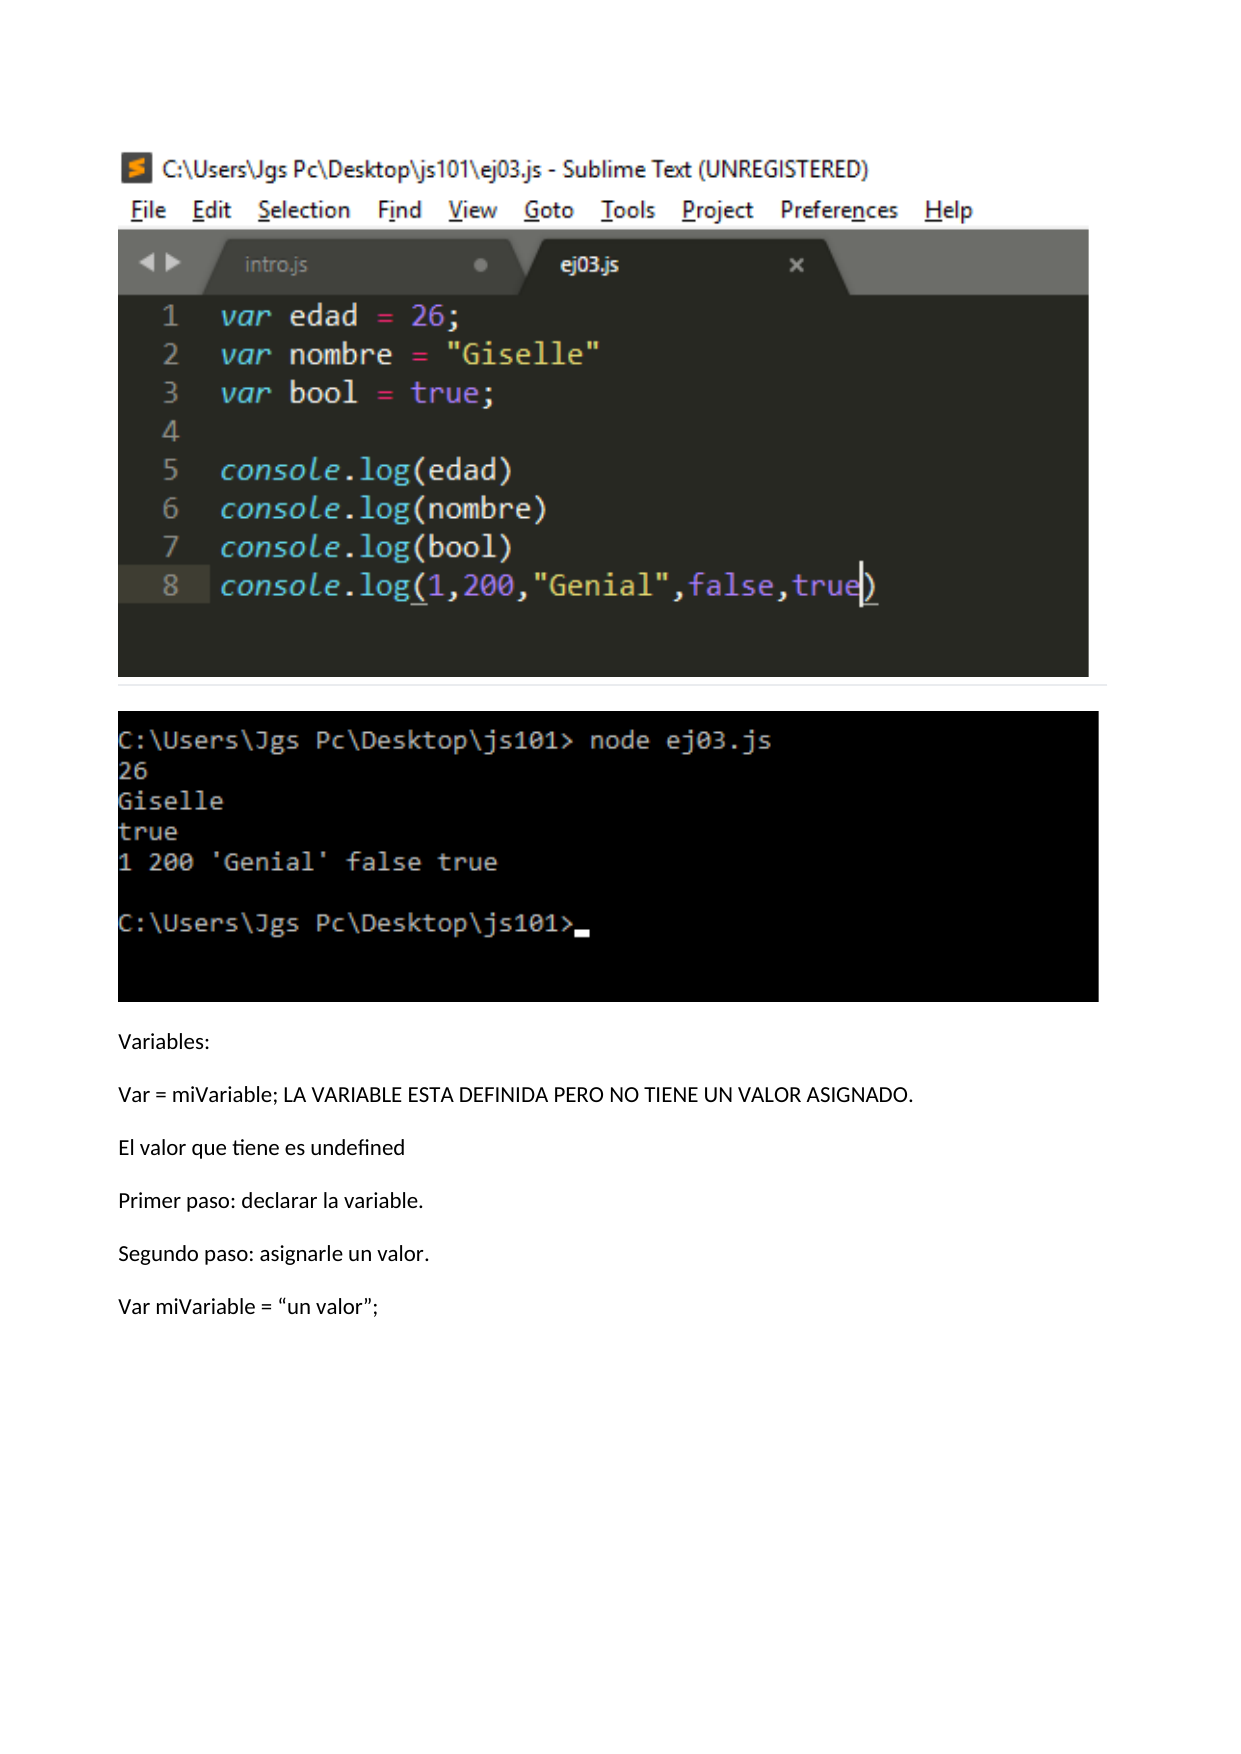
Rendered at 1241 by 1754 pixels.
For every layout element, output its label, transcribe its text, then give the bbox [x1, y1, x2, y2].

text Var = miVariable; LA VARIABLE ESTA DEFINIDA PERO NO TIENE UN VALOR ASIGNADO. [118, 1080, 1107, 1108]
text Primer paso: declarar la variable. [118, 1186, 1107, 1214]
text Var miVariable = “un valor”; [118, 1292, 1107, 1320]
picture [118, 711, 1099, 1002]
text Segundo paso: asignarle un valor. [118, 1239, 1107, 1267]
text El valor que tiene es undefined [118, 1133, 1107, 1161]
text Variables: [118, 1027, 1107, 1055]
picture [118, 147, 1089, 677]
